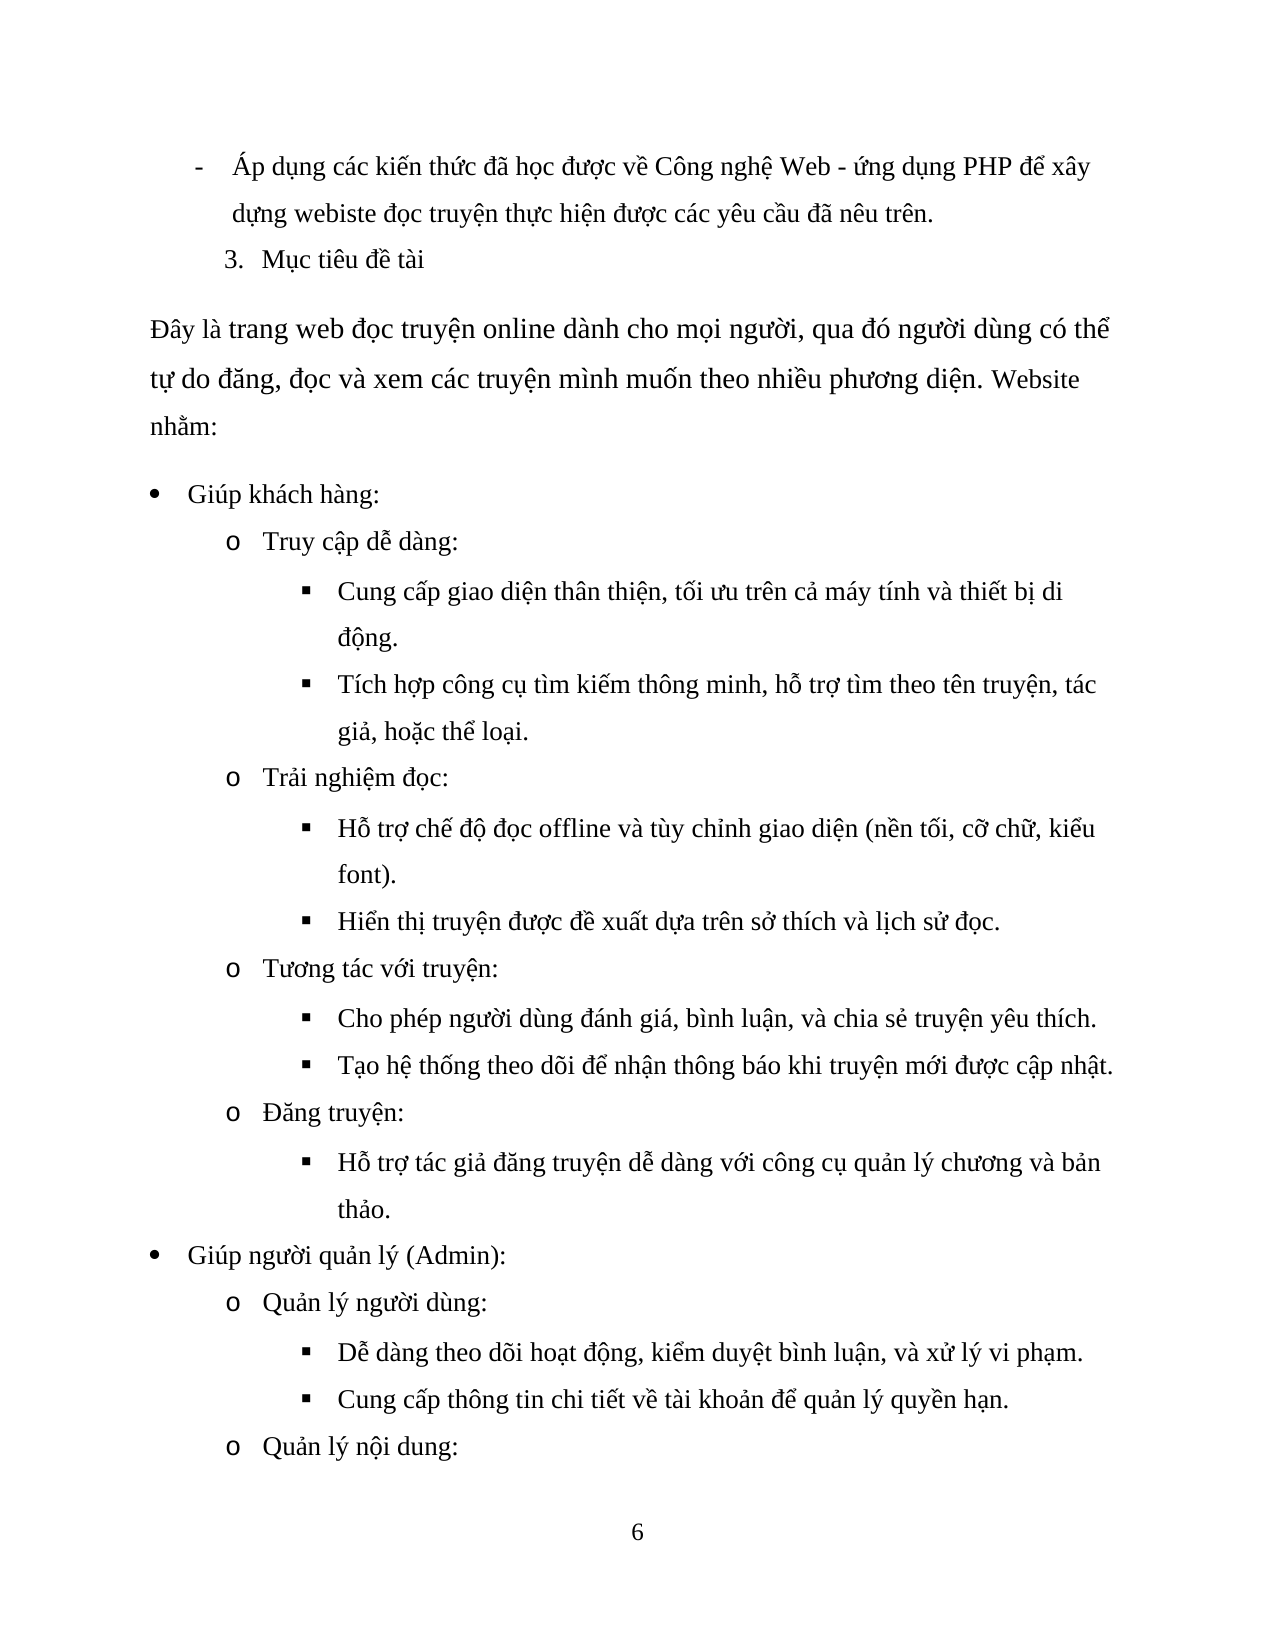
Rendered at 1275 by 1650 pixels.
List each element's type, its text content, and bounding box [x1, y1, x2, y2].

list Hỗ trợ tác giả đăng truyện dễ dàng với công cụ quản lý chương và bản thảo. [300, 1146, 1125, 1224]
list Mục tiêu đề tài [224, 243, 1125, 274]
list Đăng truyện: [225, 1096, 1125, 1129]
list Quản lý người dùng: [225, 1286, 1125, 1320]
list Giúp người quản lý (Admin): [150, 1239, 1125, 1271]
list Truy cập dễ dàng: [225, 524, 1125, 558]
list Dễ dàng theo dõi hoạt động, kiểm duyệt bình luận, và xử lý vi phạm. [300, 1336, 1125, 1368]
list Cho phép người dùng đánh giá, bình luận, và chia sẻ truyện yêu thích. [300, 1002, 1125, 1033]
text Đây là trang web đọc truyện online dành cho mọi người, qua đó người dùng có thể tự do đăng, đọc và xem các truyện mình muốn theo nhiều phương diện. Website nhằm: [150, 311, 1125, 441]
list Tạo hệ thống theo dõi để nhận thông báo khi truyện mới được cập nhật. [300, 1049, 1125, 1080]
list Quản lý nội dung: [225, 1430, 1125, 1463]
list Cung cấp giao diện thân thiện, tối ưu trên cả máy tính và thiết bị di động. [300, 575, 1125, 653]
list Tích hợp công cụ tìm kiếm thông minh, hỗ trợ tìm theo tên truyện, tác giả, hoặc thể loại. [300, 668, 1125, 746]
list Áp dụng các kiến thức đã học được về Công nghệ Web - ứng dụng PHP để xây dựng webiste đọc truyện thực hiện được các yêu cầu đã nêu trên. [194, 150, 1125, 228]
list Giúp khách hàng: [150, 478, 1125, 509]
list Trải nghiệm đọc: [225, 762, 1125, 795]
list Cung cấp thông tin chi tiết về tài khoản để quản lý quyền hạn. [300, 1383, 1125, 1414]
list Hỗ trợ chế độ đọc offline và tùy chỉnh giao diện (nền tối, cỡ chữ, kiểu font). [300, 812, 1125, 889]
list Hiển thị truyện được đề xuất dựa trên sở thích và lịch sử đọc. [300, 905, 1125, 936]
list Tương tác với truyện: [225, 952, 1125, 985]
